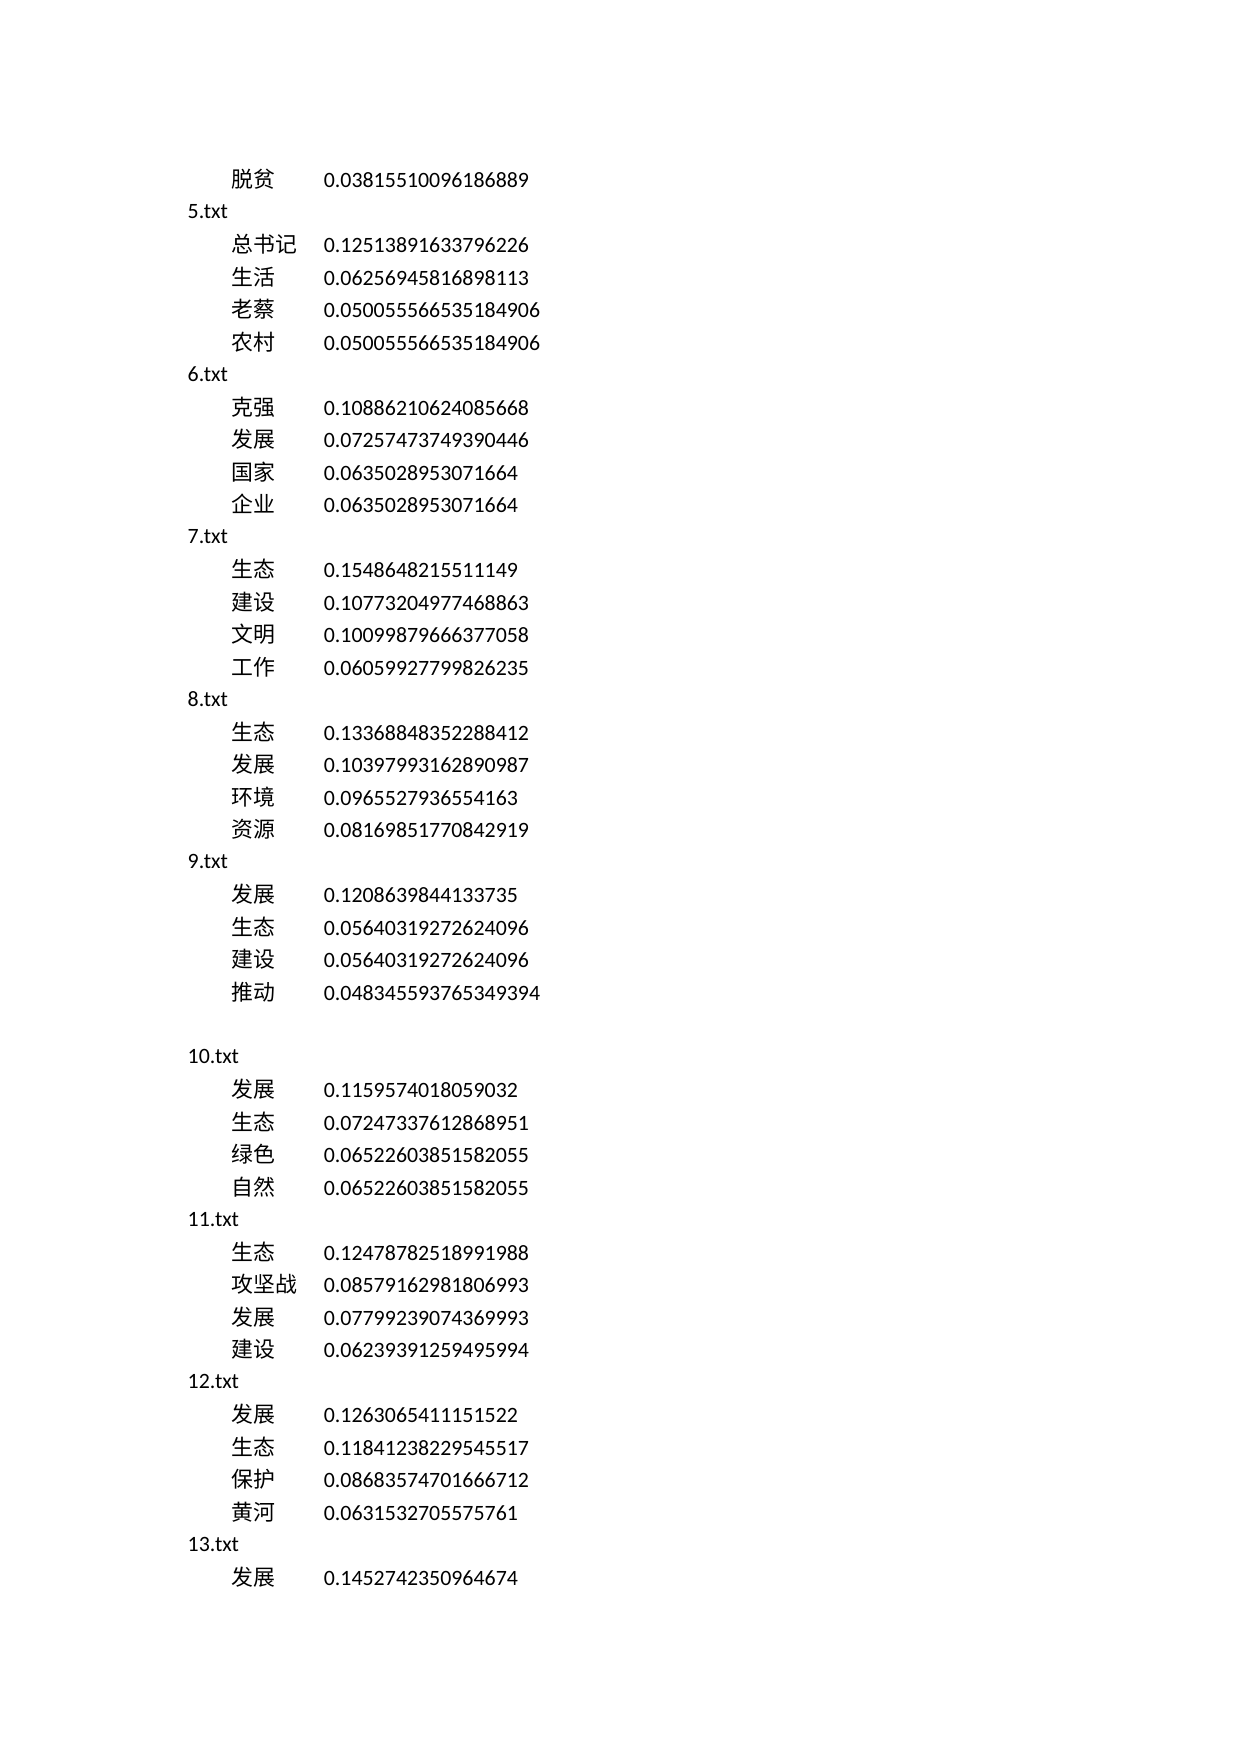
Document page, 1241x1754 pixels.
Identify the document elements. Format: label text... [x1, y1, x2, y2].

text 农村 0.050055566535184906 [187, 324, 1053, 357]
text 发展 0.07257473749390446 [187, 422, 1053, 454]
list 发展 0.1159574018059032 [187, 1072, 1053, 1104]
text 建设 0.05640319272624096 [187, 942, 1053, 974]
text 保护 0.08683574701666712 [187, 1462, 1053, 1494]
text 8.txt [187, 682, 1053, 714]
text 生态 0.05640319272624096 [187, 909, 1053, 942]
text 生态 0.12478782518991988 [187, 1234, 1053, 1267]
text 生态 0.1548648215511149 [187, 552, 1053, 584]
text 建设 0.10773204977468863 [187, 584, 1053, 617]
list 10.txt [187, 1039, 1053, 1072]
text 建设 0.06239391259495994 [187, 1332, 1053, 1364]
text 发展 0.1452742350964674 [187, 1559, 1053, 1592]
list 自然 0.06522603851582055 [187, 1169, 1053, 1202]
text 国家 0.0635028953071664 [187, 454, 1053, 487]
text 生态 0.11841238229545517 [187, 1429, 1053, 1462]
text 总书记 0.12513891633796226 [187, 227, 1053, 259]
text 12.txt [187, 1364, 1053, 1397]
text 工作 0.06059927799826235 [187, 649, 1053, 682]
text 资源 0.08169851770842919 [187, 812, 1053, 844]
text 环境 0.0965527936554163 [187, 779, 1053, 812]
text 黄河 0.0631532705575761 [187, 1494, 1053, 1527]
list 推动 0.048345593765349394 [187, 974, 1053, 1007]
text 发展 0.10397993162890987 [187, 747, 1053, 779]
text 发展 0.1263065411151522 [187, 1397, 1053, 1429]
text 9.txt [187, 844, 1053, 877]
text 克强 0.10886210624085668 [187, 389, 1053, 422]
text 生态 0.13368848352288412 [187, 714, 1053, 747]
text 文明 0.10099879666377058 [187, 617, 1053, 649]
text 11.txt [187, 1202, 1053, 1234]
text 发展 0.07799239074369993 [187, 1299, 1053, 1332]
text 发展 0.1208639844133735 [187, 877, 1053, 909]
list 绿色 0.06522603851582055 [187, 1137, 1053, 1169]
text 攻坚战 0.08579162981806993 [187, 1267, 1053, 1299]
text 老蔡 0.050055566535184906 [187, 292, 1053, 324]
text 生活 0.06256945816898113 [187, 259, 1053, 292]
text 6.txt [187, 357, 1053, 389]
text 脱贫 0.03815510096186889 [187, 162, 1053, 194]
text 5.txt [187, 194, 1053, 227]
text 7.txt [187, 519, 1053, 552]
text 企业 0.0635028953071664 [187, 487, 1053, 519]
list 生态 0.07247337612868951 [187, 1104, 1053, 1137]
text 13.txt [187, 1527, 1053, 1559]
